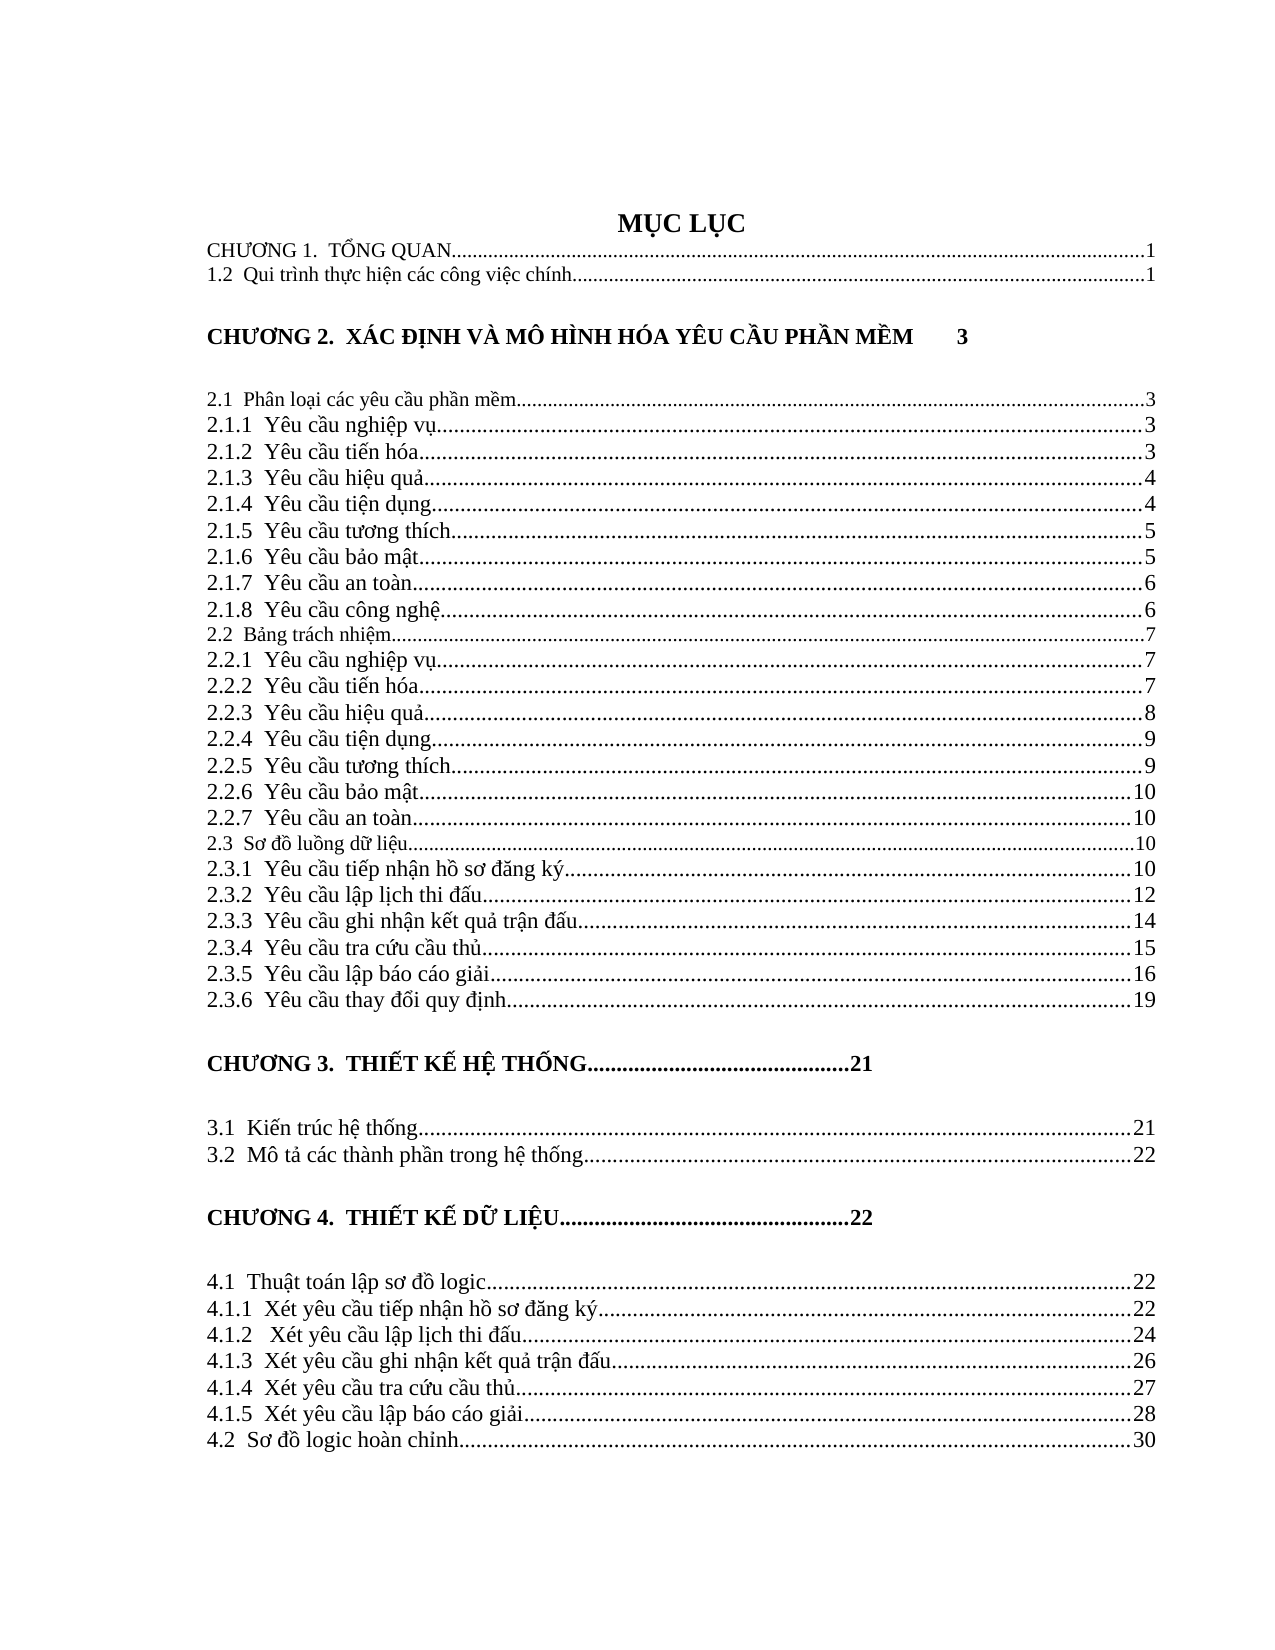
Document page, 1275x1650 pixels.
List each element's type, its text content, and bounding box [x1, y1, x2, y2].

text 2.1.4 Yêu cầu tiện dụng 4 [207, 490, 1157, 517]
text 2.3.5 Yêu cầu lập báo cáo giải 16 [207, 960, 1157, 987]
text MỤC LỤC [207, 207, 1157, 238]
text 2.2.4 Yêu cầu tiện dụng 9 [207, 725, 1157, 752]
text 4.1.4 Xét yêu cầu tra cứu cầu thủ 27 [207, 1374, 1157, 1400]
text 2.1.6 Yêu cầu bảo mật 5 [207, 543, 1157, 569]
text CHƯƠNG 3. THIẾT KẾ HỆ THỐNG 21 [207, 1050, 1157, 1077]
text CHƯƠNG 1. TỔNG QUAN 1 [207, 238, 1157, 262]
text 2.1.1 Yêu cầu nghiệp vụ 3 [207, 411, 1157, 438]
text 2.2 Bảng trách nhiệm 7 [207, 622, 1157, 646]
text CHƯƠNG 2. XÁC ĐỊNH VÀ MÔ HÌNH HÓA YÊU CẦU PHẦN MỀM 3 [207, 323, 1157, 350]
text 2.2.1 Yêu cầu nghiệp vụ 7 [207, 646, 1157, 673]
text 4.2 Sơ đồ logic hoàn chỉnh 30 [207, 1426, 1157, 1453]
text 2.2.5 Yêu cầu tương thích 9 [207, 752, 1157, 778]
text 2.3.4 Yêu cầu tra cứu cầu thủ 15 [207, 934, 1157, 960]
text 2.2.7 Yêu cầu an toàn 10 [207, 804, 1157, 831]
text 2.1 Phân loại các yêu cầu phần mềm 3 [207, 387, 1157, 411]
text 2.3.1 Yêu cầu tiếp nhận hồ sơ đăng ký 10 [207, 855, 1157, 881]
text 4.1.5 Xét yêu cầu lập báo cáo giải 28 [207, 1400, 1157, 1426]
text 2.1.7 Yêu cầu an toàn 6 [207, 569, 1157, 596]
text 2.2.6 Yêu cầu bảo mật 10 [207, 778, 1157, 804]
text 2.1.8 Yêu cầu công nghệ 6 [207, 596, 1157, 622]
text 4.1 Thuật toán lập sơ đồ logic 22 [207, 1268, 1157, 1295]
text 2.2.2 Yêu cầu tiến hóa 7 [207, 673, 1157, 699]
text 3.2 Mô tả các thành phần trong hệ thống 22 [207, 1141, 1157, 1167]
text 2.3.2 Yêu cầu lập lịch thi đấu 12 [207, 881, 1157, 907]
text 2.3 Sơ đồ luồng dữ liệu 10 [207, 831, 1157, 855]
text 3.1 Kiến trúc hệ thống 21 [207, 1114, 1157, 1141]
text CHƯƠNG 4. THIẾT KẾ DỮ LIỆU 22 [207, 1204, 1157, 1231]
text 2.1.3 Yêu cầu hiệu quả 4 [207, 464, 1157, 490]
text 4.1.1 Xét yêu cầu tiếp nhận hồ sơ đăng ký 22 [207, 1295, 1157, 1321]
text 2.3.3 Yêu cầu ghi nhận kết quả trận đấu 14 [207, 907, 1157, 934]
text 1.2 Qui trình thực hiện các công việc chính 1 [207, 262, 1157, 286]
text 2.3.6 Yêu cầu thay đổi quy định 19 [207, 987, 1157, 1013]
text 2.1.5 Yêu cầu tương thích 5 [207, 517, 1157, 543]
text 2.2.3 Yêu cầu hiệu quả 8 [207, 699, 1157, 725]
text 4.1.3 Xét yêu cầu ghi nhận kết quả trận đấu 26 [207, 1347, 1157, 1374]
text 4.1.2 Xét yêu cầu lập lịch thi đấu 24 [207, 1321, 1157, 1347]
text 2.1.2 Yêu cầu tiến hóa 3 [207, 438, 1157, 464]
